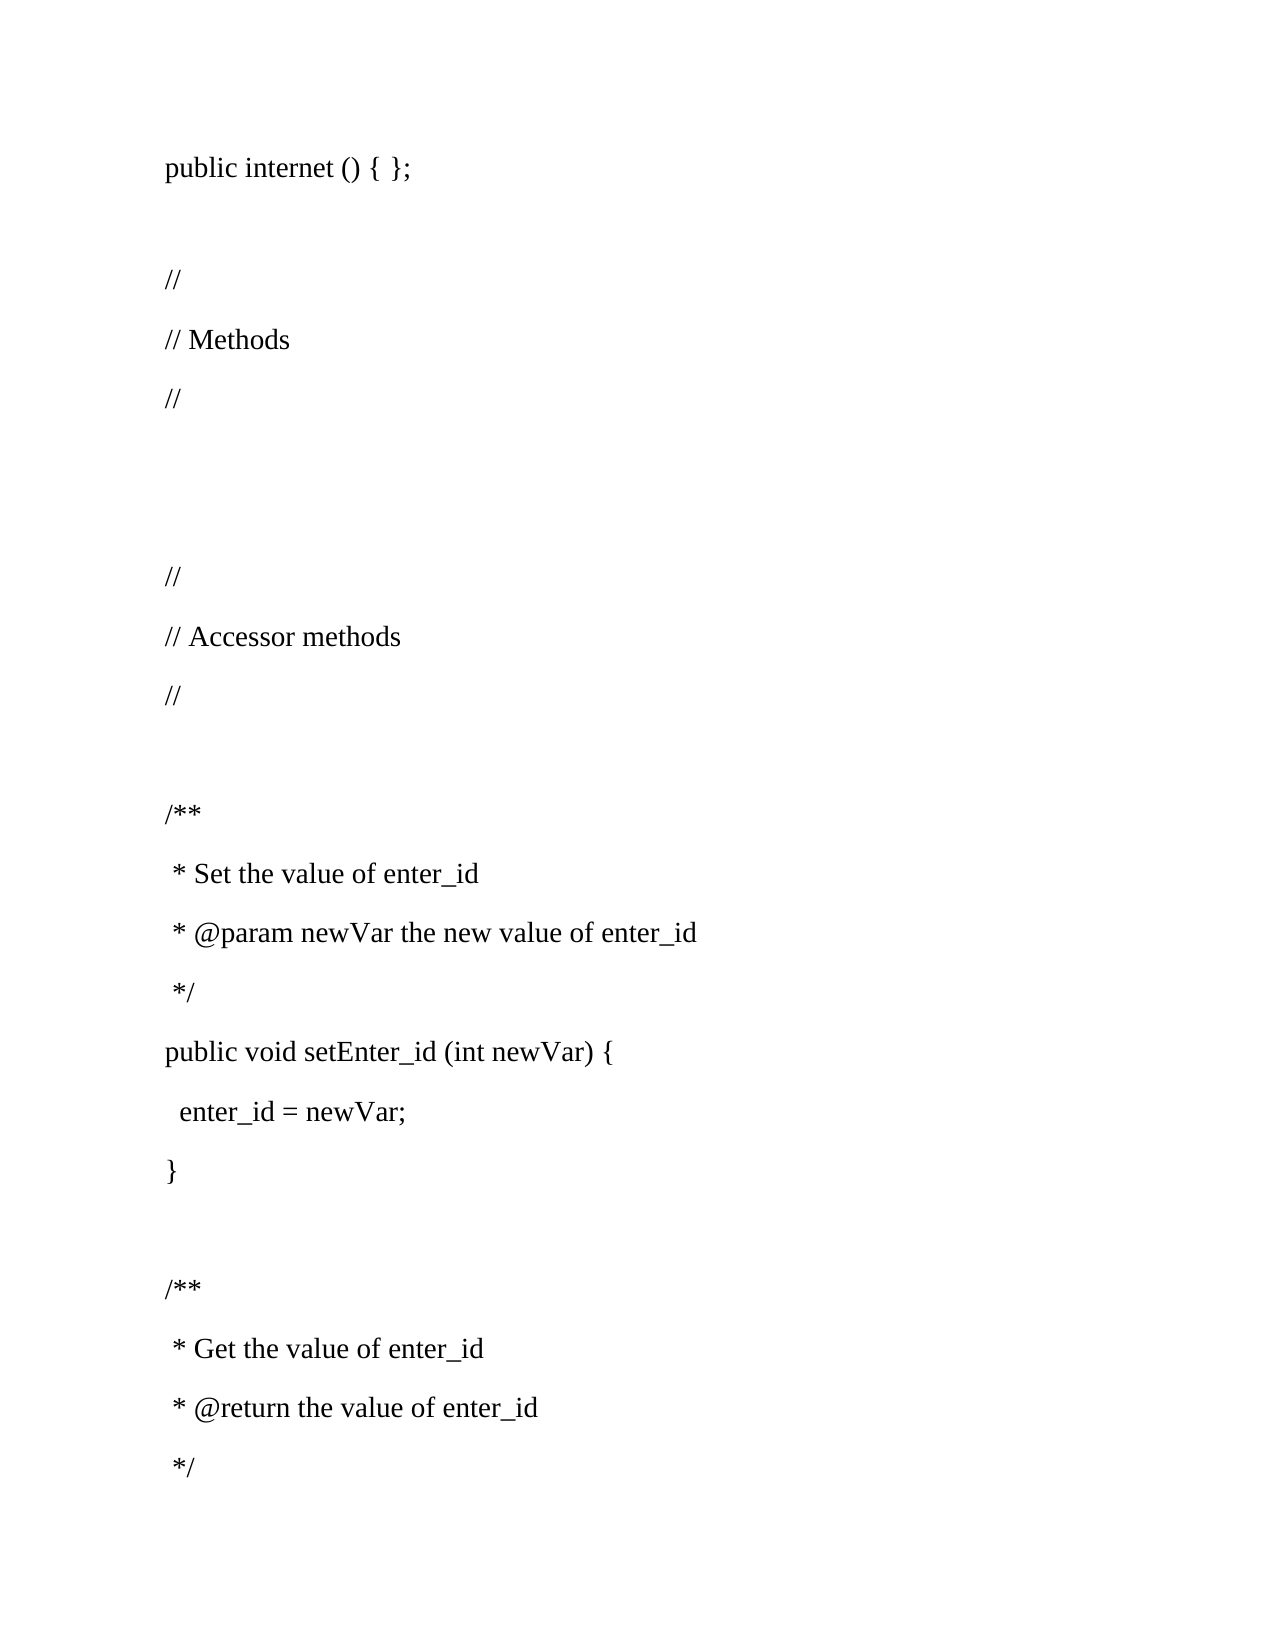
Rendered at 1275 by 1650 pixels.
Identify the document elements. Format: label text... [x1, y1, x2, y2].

text * @param newVar the new value of enter_id [150, 916, 1125, 949]
text // [150, 262, 1125, 296]
text * Get the value of enter_id [150, 1331, 1125, 1365]
text public void setEnter_id (int newVar) { [150, 1034, 1125, 1068]
text // Accessor methods [150, 619, 1125, 652]
text public internet () { }; [150, 150, 1125, 183]
text // [150, 559, 1125, 593]
text enter_id = newVar; [150, 1094, 1125, 1127]
text /** [150, 797, 1125, 830]
text * @return the value of enter_id [150, 1391, 1125, 1424]
text // [150, 381, 1125, 415]
text // Methods [150, 322, 1125, 355]
text * Set the value of enter_id [150, 856, 1125, 890]
text */ [150, 1450, 1125, 1483]
text */ [150, 975, 1125, 1008]
text // [150, 678, 1125, 712]
text } [150, 1153, 1125, 1187]
text /** [150, 1272, 1125, 1305]
